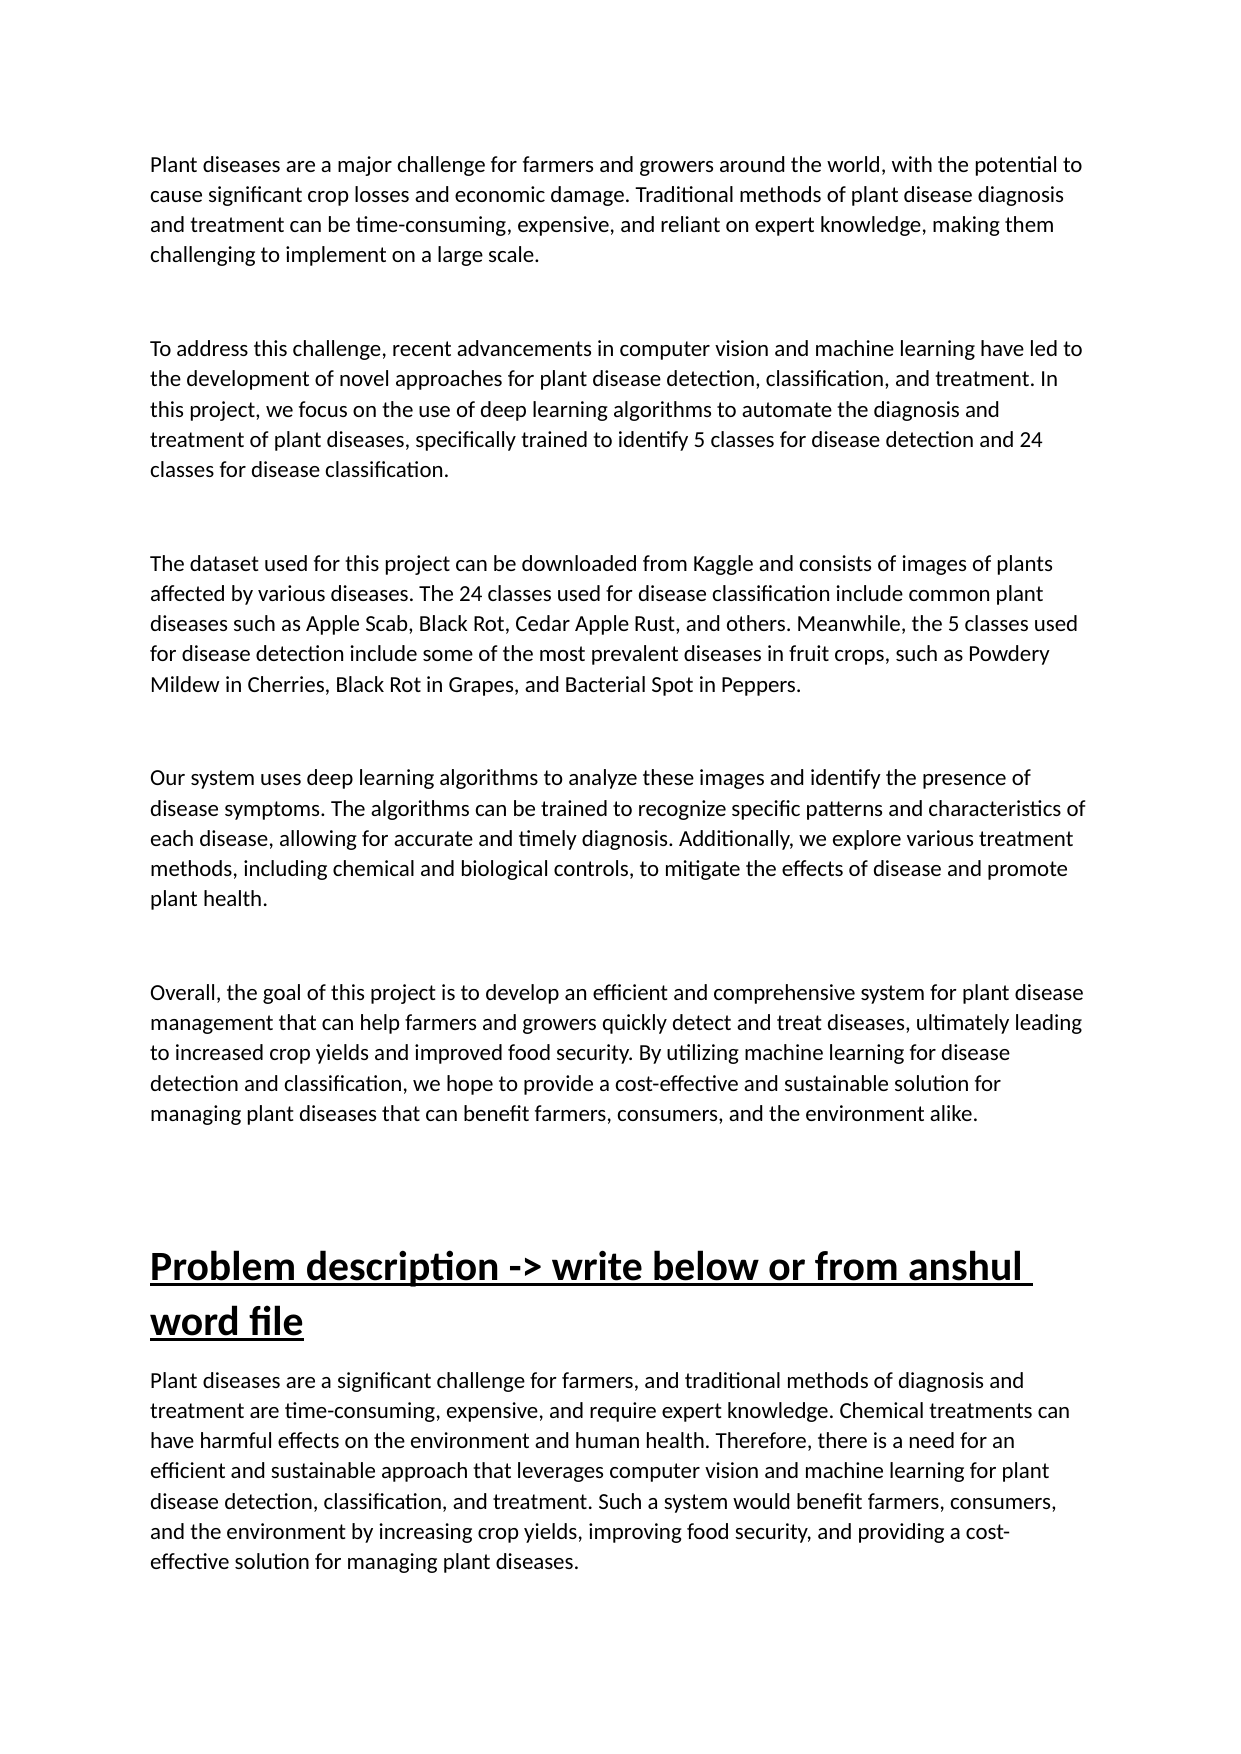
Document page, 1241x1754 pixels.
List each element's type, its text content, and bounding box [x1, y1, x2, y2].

text Plant diseases are a major challenge for farmers and growers around the world, with the potential to cause significant crop losses and economic damage. Traditional methods of plant disease diagnosis and treatment can be time-consuming, expensive, and reliant on expert knowledge, making them challenging to implement on a large scale. [150, 150, 1090, 269]
text Problem description -> write below or from anshul word file [150, 1239, 1090, 1345]
text The dataset used for this project can be downloaded from Kaggle and consists of images of plants affected by various diseases. The 24 classes used for disease classification include common plant diseases such as Apple Scab, Black Rot, Cedar Apple Rust, and others. Meanwhile, the 5 classes used for disease detection include some of the most prevalent diseases in fruit crops, such as Powdery Mildew in Cherries, Black Rot in Grapes, and Bacterial Spot in Peppers. [150, 549, 1090, 698]
text Overall, the goal of this project is to develop an efficient and comprehensive system for plant disease management that can help farmers and growers quickly detect and treat diseases, ultimately leading to increased crop yields and improved food security. By utilizing machine learning for disease detection and classification, we hope to provide a cost-effective and sustainable solution for managing plant diseases that can benefit farmers, consumers, and the environment alike. [150, 978, 1090, 1127]
text Our system uses deep learning algorithms to analyze these images and identify the presence of disease symptoms. The algorithms can be trained to recognize specific patterns and characteristics of each disease, allowing for accurate and timely diagnosis. Additionally, we explore various treatment methods, including chemical and biological controls, to mitigate the effects of disease and promote plant health. [150, 763, 1090, 912]
text To address this challenge, recent advancements in computer vision and machine learning have led to the development of novel approaches for plant disease detection, classification, and treatment. In this project, we focus on the use of deep learning algorithms to automate the diagnosis and treatment of plant diseases, specifically trained to identify 5 classes for disease detection and 24 classes for disease classification. [150, 334, 1090, 483]
